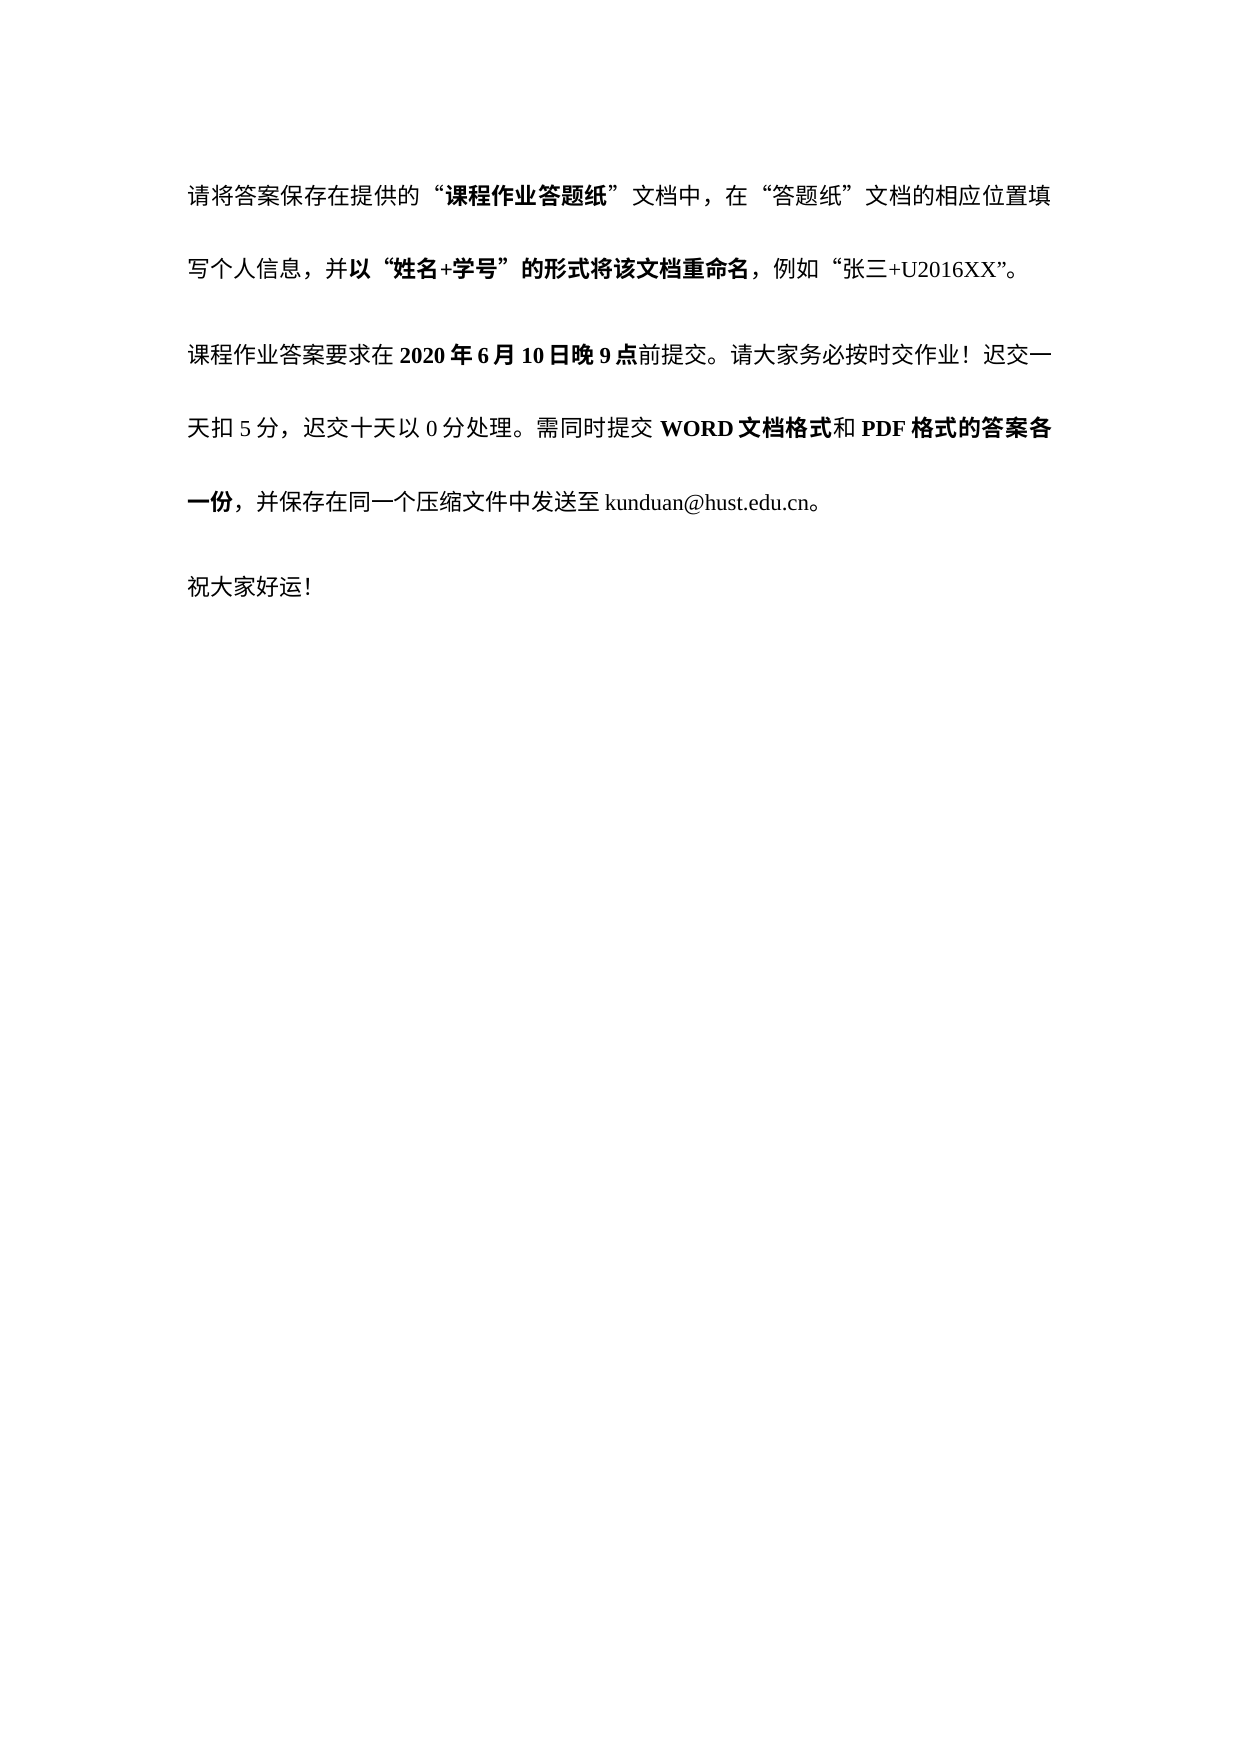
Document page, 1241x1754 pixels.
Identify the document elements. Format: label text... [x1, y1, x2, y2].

text 请将答案保存在提供的“课程作业答题纸”文档中，在“答题纸”文档的相应位置填写个人信息，并以“姓名+学号”的形式将该文档重命名，例如“张三+U2016XX”。 [187, 162, 1053, 300]
text 课程作业答案要求在2020年6月10日晚9点前提交。请大家务必按时交作业！迟交一天扣5分，迟交十天以0分处理。需同时提交WORD文档格式和PDF格式的答案各一份，并保存在同一个压缩文件中发送至kunduan@hust.edu.cn。 [187, 321, 1053, 533]
text 祝大家好运！ [187, 553, 1053, 618]
